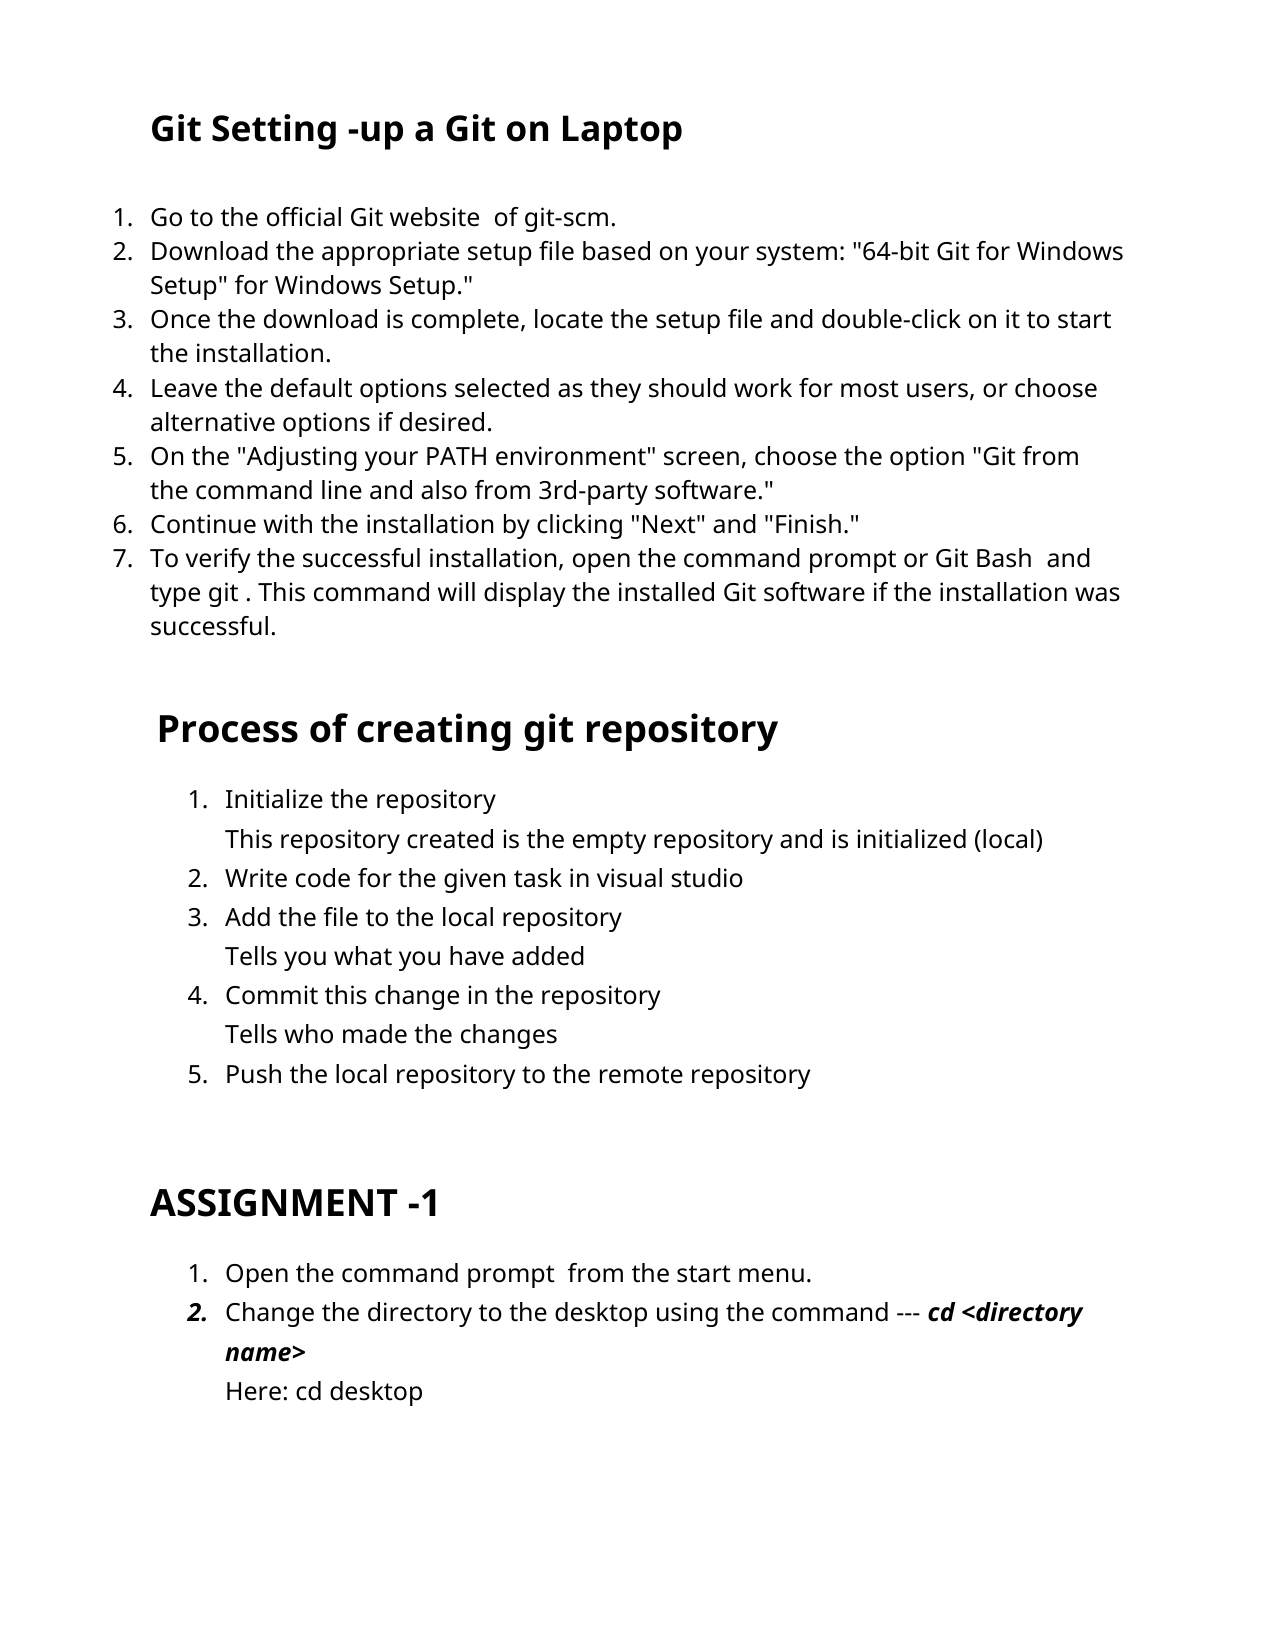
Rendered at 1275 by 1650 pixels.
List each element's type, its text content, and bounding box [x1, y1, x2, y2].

list Here: cd desktop [225, 1373, 1125, 1407]
list Tells who made the changes [225, 1017, 1125, 1051]
list Commit this change in the repository [187, 978, 1125, 1012]
list Change the directory to the desktop using the command --- cd <directory name> [187, 1295, 1125, 1368]
list Tells you what you have added [225, 939, 1125, 973]
list On the "Adjusting your PATH environment" screen, choose the option "Git from the command line and also from 3rd-party software." [112, 438, 1125, 506]
text Git Setting -up a Git on Laptop [150, 103, 1125, 152]
text Process of creating git repository [150, 703, 1125, 754]
list Add the file to the local repository [187, 900, 1125, 934]
list To verify the successful installation, open the command prompt or Git Bash and type git . This command will display the installed Git software if the installation was successful. [112, 541, 1125, 643]
list Write code for the given task in visual studio [187, 861, 1125, 894]
text ASSIGNMENT -1 [150, 1176, 1125, 1227]
list Continue with the installation by clicking "Next" and "Finish." [112, 506, 1125, 541]
list Once the download is complete, locate the setup file and double-click on it to start the installation. [112, 302, 1125, 370]
list Initialize the repository [187, 782, 1125, 816]
list Push the local repository to the remote repository [187, 1056, 1125, 1090]
list This repository created is the empty repository and is initialized (local) [225, 821, 1125, 855]
list Download the appropriate setup file based on your system: "64-bit Git for Windows Setup" for Windows Setup." [112, 234, 1125, 302]
list Go to the official Git website of git-scm. [112, 200, 1125, 234]
list Open the command prompt from the start menu. [187, 1256, 1125, 1290]
list Leave the default options selected as they should work for most users, or choose alternative options if desired. [112, 370, 1125, 438]
